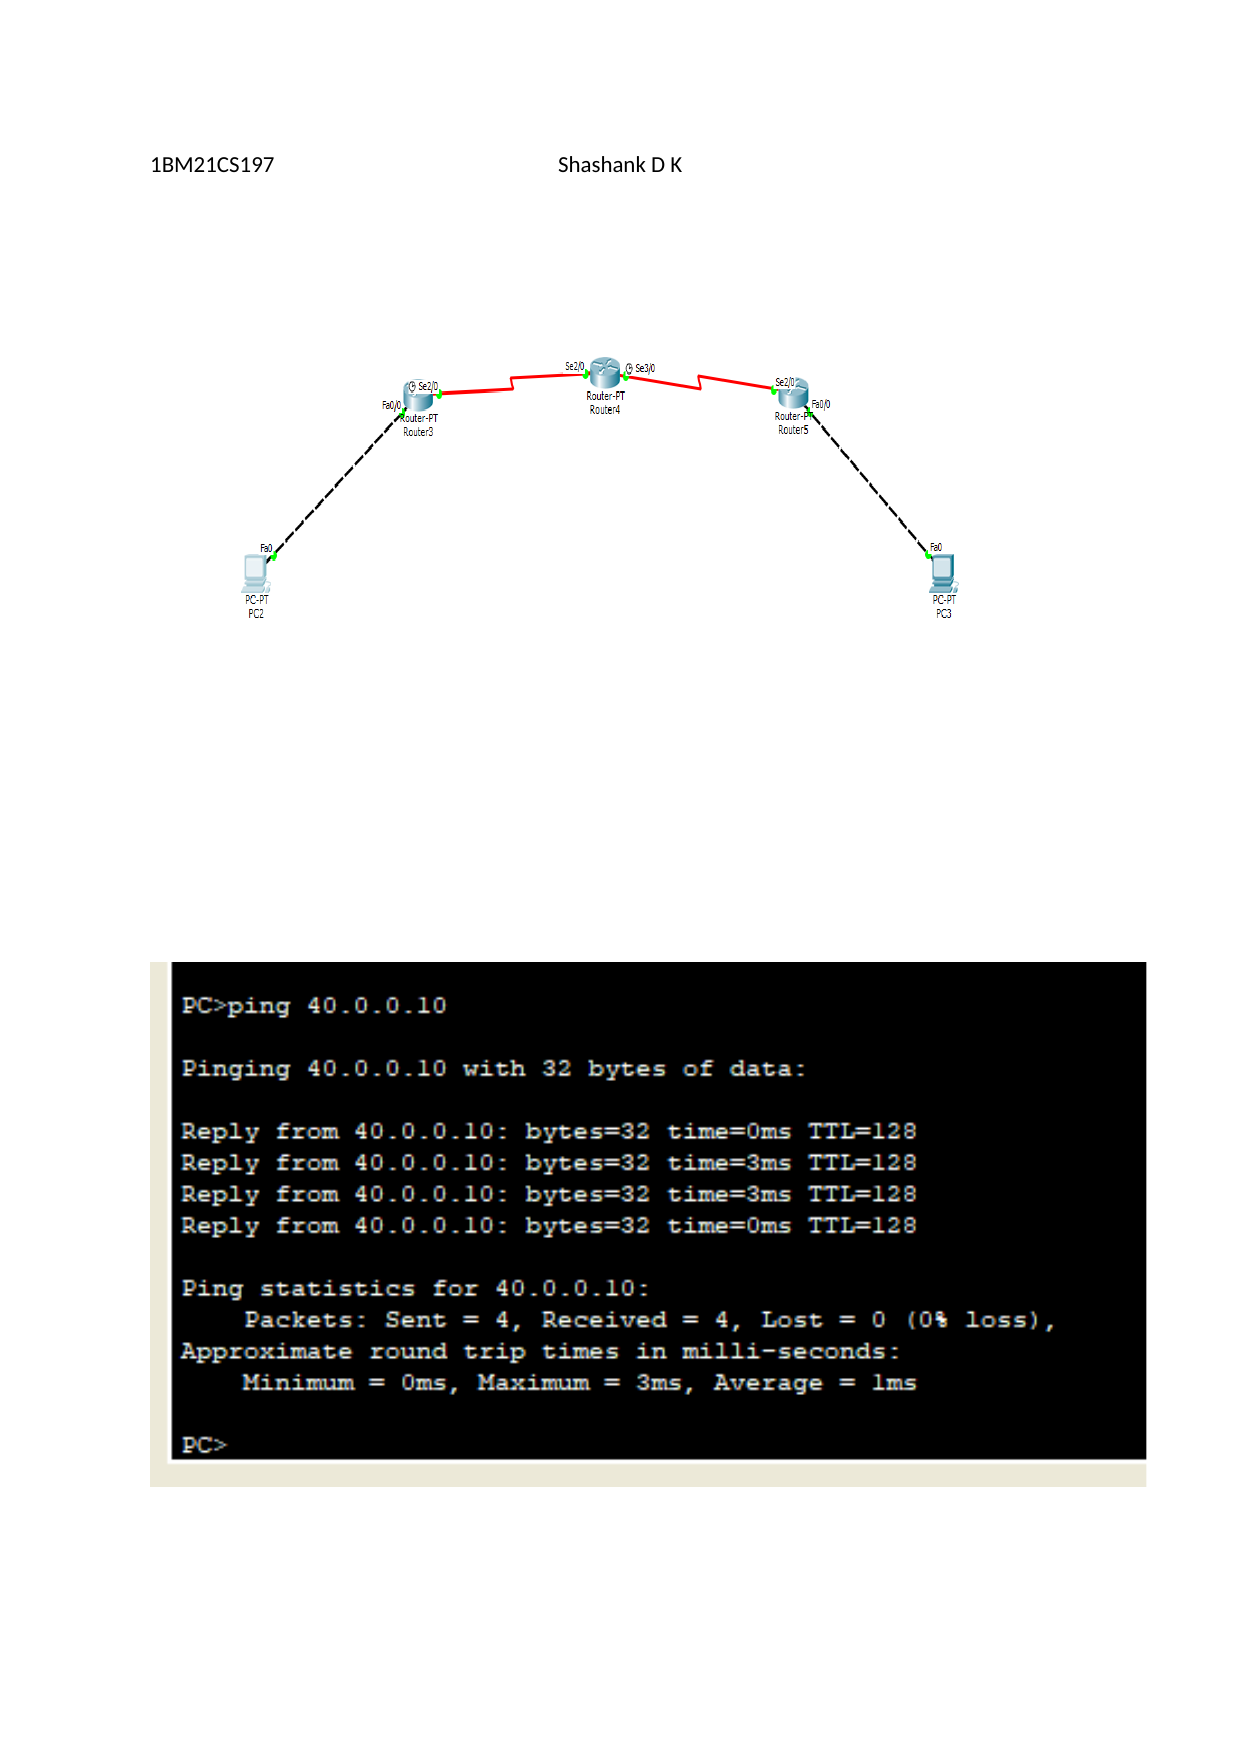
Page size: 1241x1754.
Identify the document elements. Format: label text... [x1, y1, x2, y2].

text 1BM21CS197 Shashank D K [150, 150, 1090, 178]
picture [150, 225, 1091, 803]
picture [150, 962, 1147, 1487]
